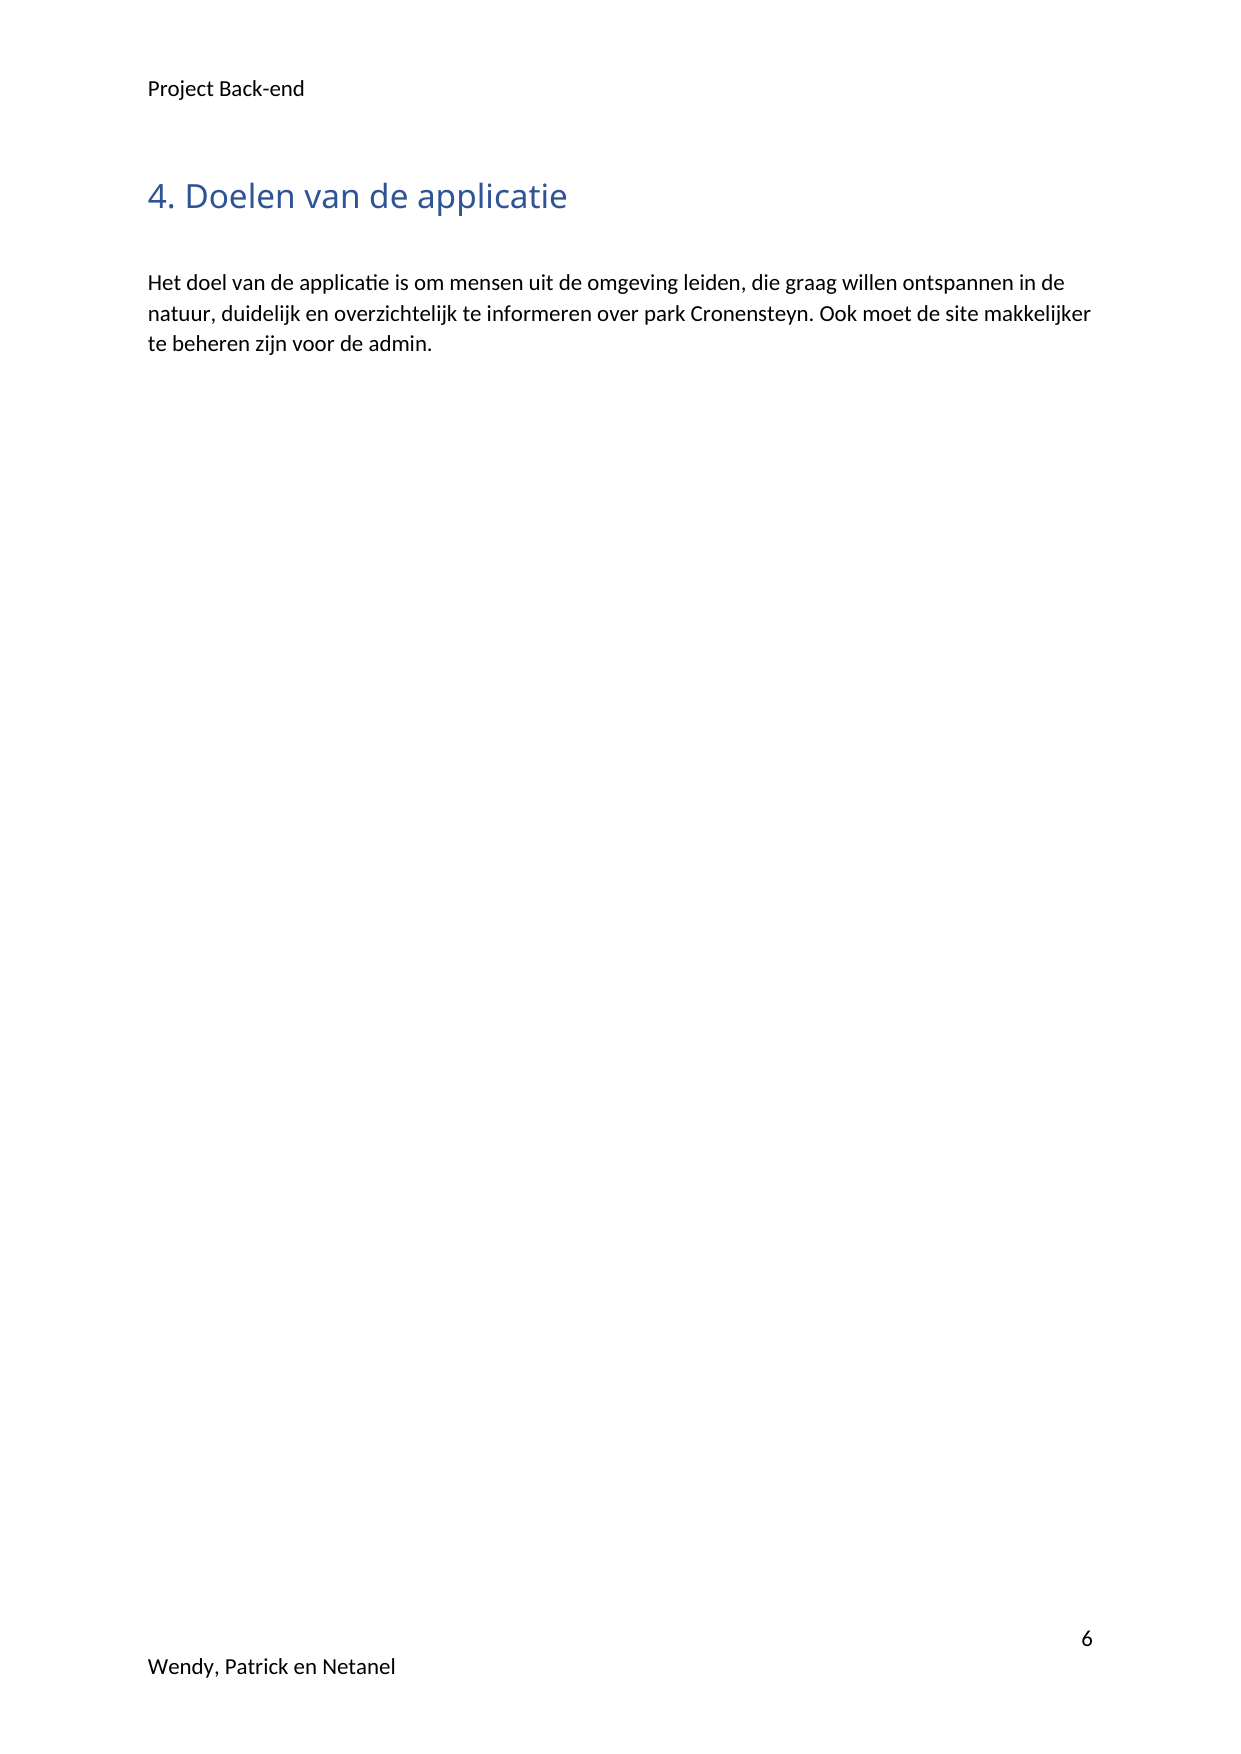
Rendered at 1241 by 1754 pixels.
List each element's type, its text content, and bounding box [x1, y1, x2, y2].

text Het doel van de applicatie is om mensen uit de omgeving leiden, die graag willen ontspannen in de natuur, duidelijk en overzichtelijk te informeren over park Cronensteyn. Ook moet de site makkelijker te beheren zijn voor de admin. [148, 268, 1093, 357]
subtitle 4. Doelen van de applicatie [148, 173, 1093, 218]
